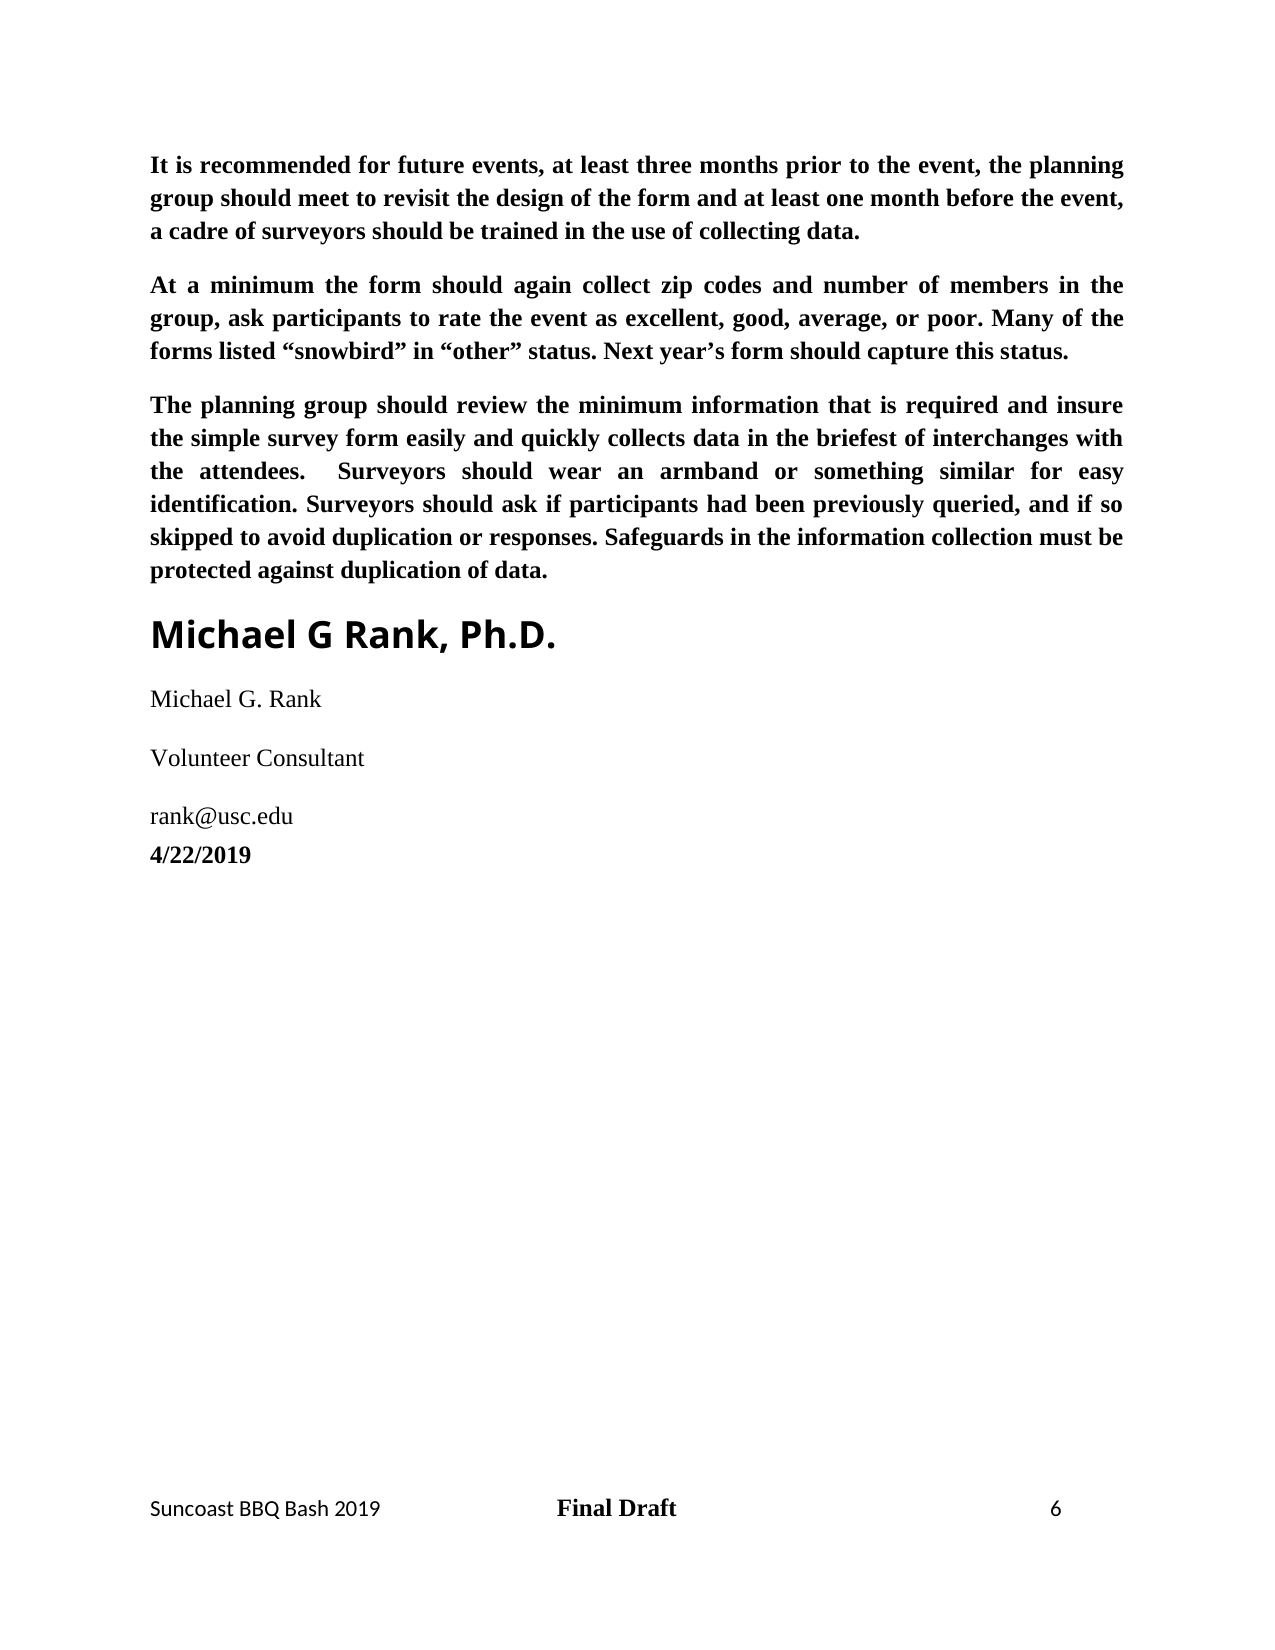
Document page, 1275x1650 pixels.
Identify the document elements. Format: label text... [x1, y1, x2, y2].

text At a minimum the form should again collect zip codes and number of members in the group, ask participants to rate the event as excellent, good, average, or poor. Many of the forms listed “snowbird” in “other” status. Next year’s form should capture this status. [150, 270, 1125, 365]
text Michael G Rank, Ph.D. Michael G. Rank Volunteer Consultant rank@usc.edu 4/22/2019 [150, 609, 1125, 869]
text The planning group should review the minimum information that is required and insure the simple survey form easily and quickly collects data in the briefest of interchanges with the attendees. Surveyors should wear an armband or something similar for easy identification. Surveyors should ask if participants had been previously queried, and if so skipped to avoid duplication or responses. Safeguards in the information collection must be protected against duplication of data. [150, 390, 1125, 584]
text It is recommended for future events, at least three months prior to the event, the planning group should meet to revisit the design of the form and at least one month before the event, a cadre of surveyors should be trained in the use of collecting data. [150, 150, 1125, 245]
